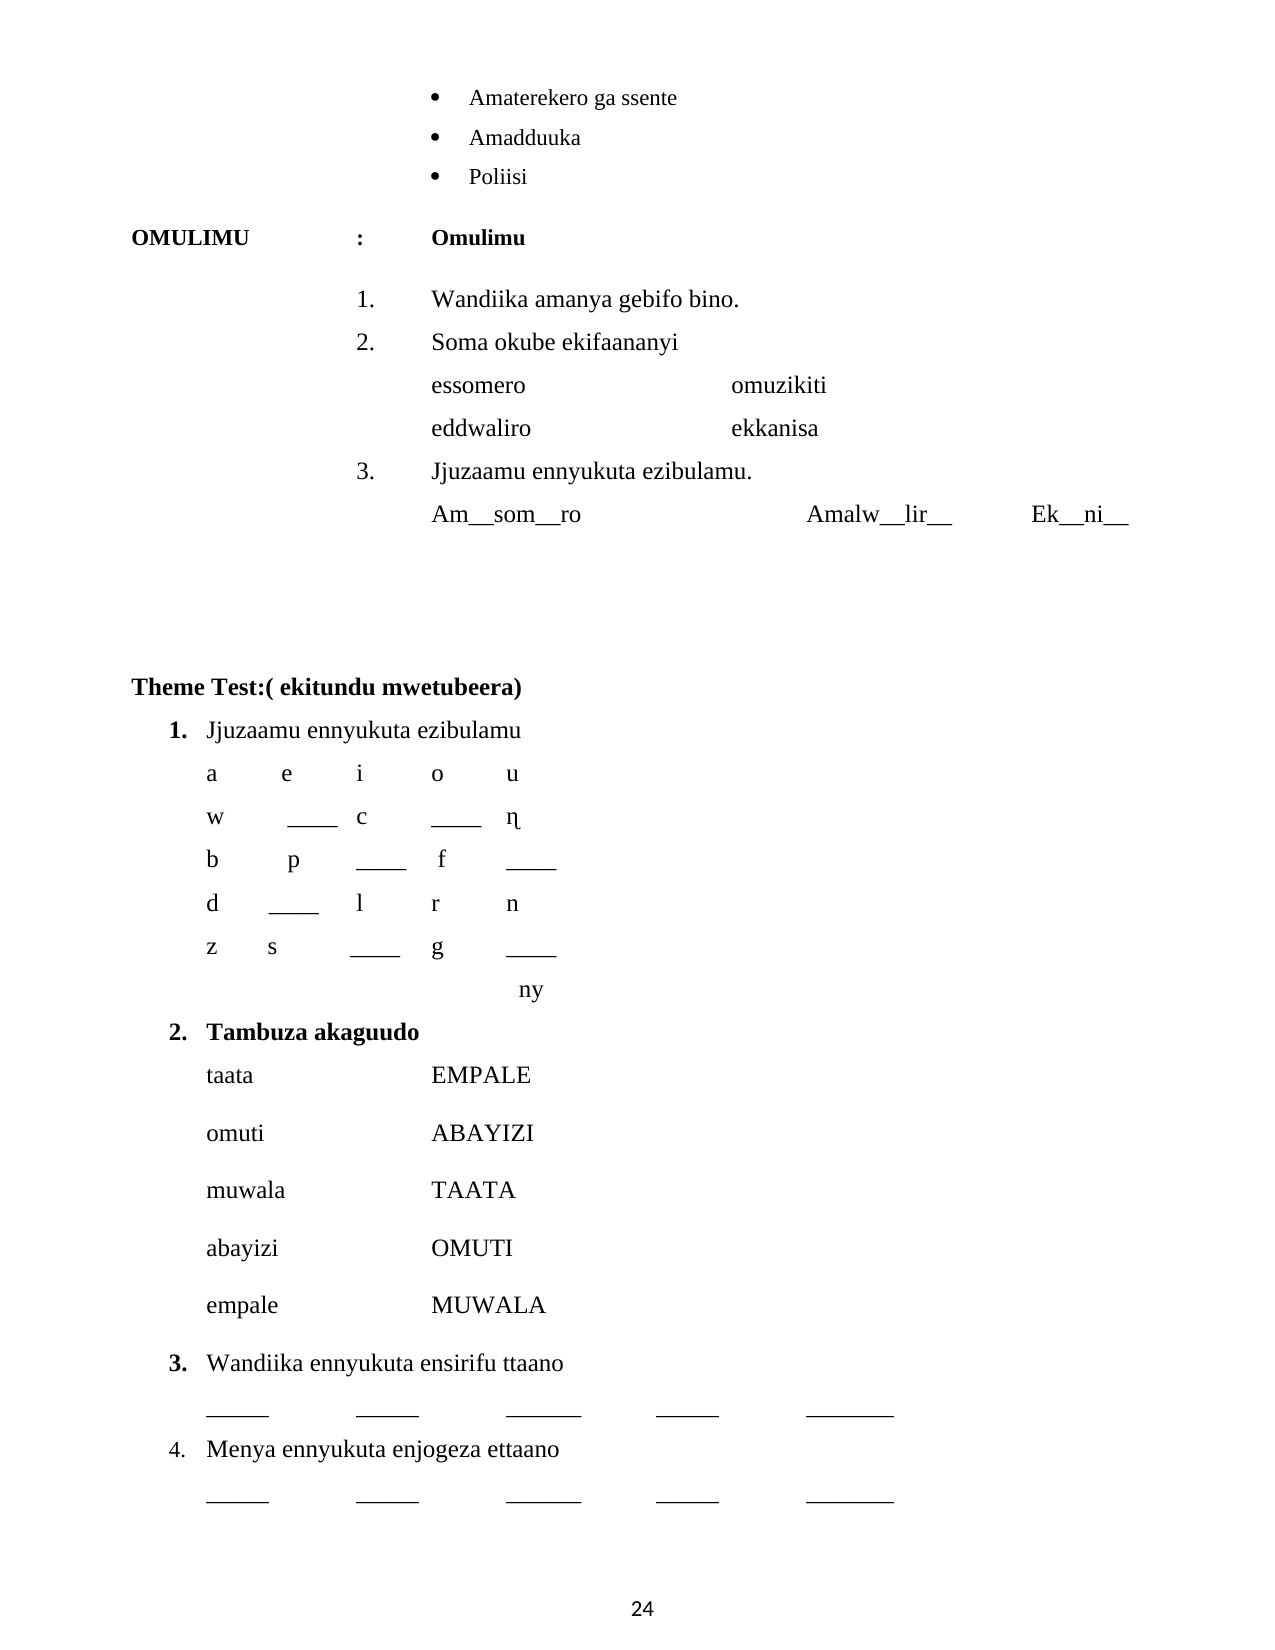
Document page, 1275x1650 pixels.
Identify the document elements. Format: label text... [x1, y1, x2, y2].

list a e i o u [206, 758, 1153, 787]
list Wandiika ennyukuta ensirifu ttaano [169, 1348, 1153, 1376]
list omuti ABAYIZI [206, 1118, 1153, 1146]
list muwala TAATA [206, 1175, 1153, 1204]
list Am__som__ro Amalw__lir__ Ek__ni__ [431, 499, 1153, 528]
list Wandiika amanya gebifo bino. [356, 284, 1153, 313]
list b p ____ f ____ [206, 844, 1153, 873]
list _____ _____ ______ _____ _______ [206, 1391, 1153, 1419]
list Amaterekero ga ssente [431, 84, 1153, 111]
list essomero omuzikiti [431, 370, 1153, 399]
list d ____ l r n [206, 888, 1153, 916]
list Theme Test:( ekitundu mwetubeera) [131, 672, 1153, 701]
list abayizi OMUTI [206, 1233, 1153, 1261]
list z s ____ g ____ [206, 931, 1153, 959]
list ny [206, 974, 1153, 1003]
list taata EMPALE [206, 1060, 1153, 1089]
list Jjuzaamu ennyukuta ezibulamu [169, 715, 1153, 744]
list eddwaliro ekkanisa [431, 413, 1153, 442]
list Poliisi [431, 163, 1153, 190]
list _____ _____ ______ _____ _______ [206, 1477, 1153, 1506]
list Tambuza akaguudo [169, 1017, 1153, 1046]
list Soma okube ekifaananyi [356, 327, 1153, 356]
list empale MUWALA [206, 1290, 1153, 1319]
list Jjuzaamu ennyukuta ezibulamu. [356, 456, 1153, 485]
list Menya ennyukuta enjogeza ettaano [169, 1434, 1153, 1463]
text OMULIMU : Omulimu [131, 224, 1153, 250]
list Amadduuka [431, 124, 1153, 150]
list w ____ c ____ ɳ [206, 801, 1153, 830]
